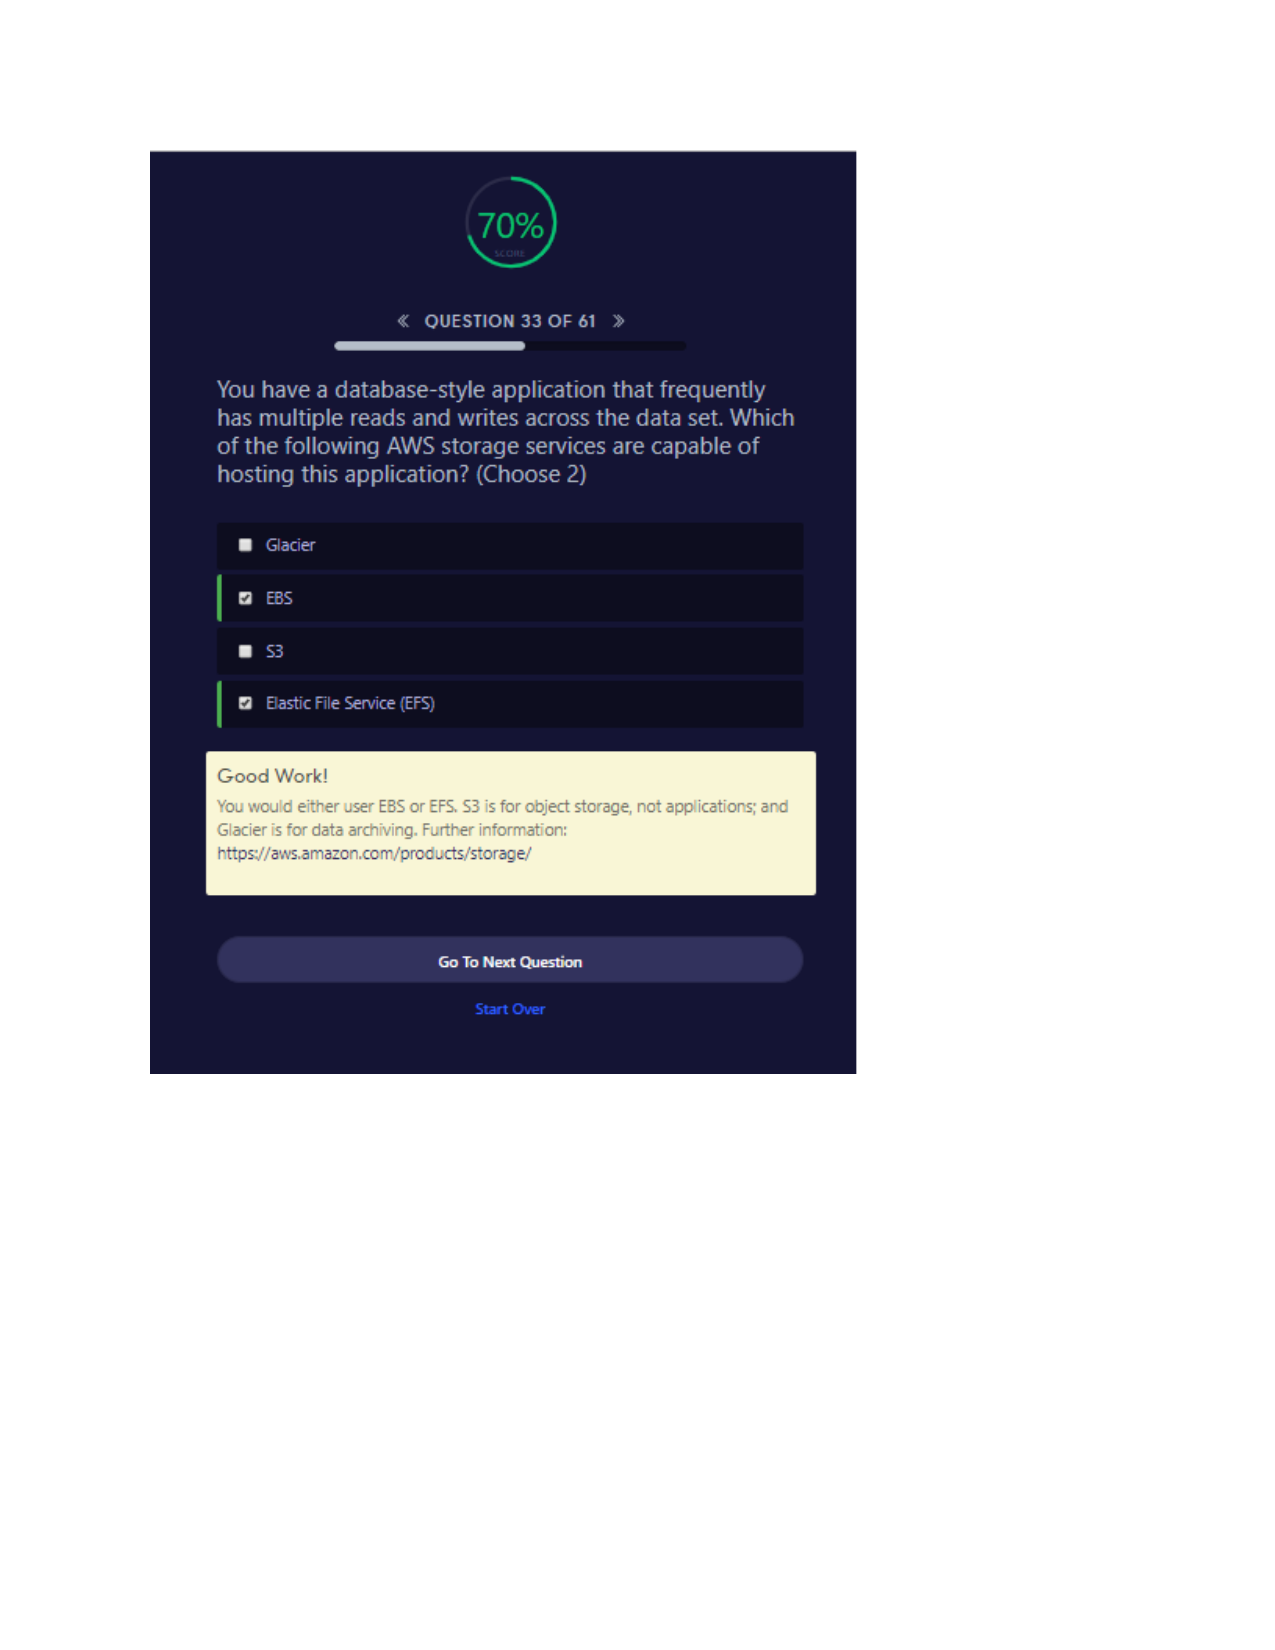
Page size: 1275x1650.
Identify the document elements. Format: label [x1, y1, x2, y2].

picture [150, 150, 857, 1074]
